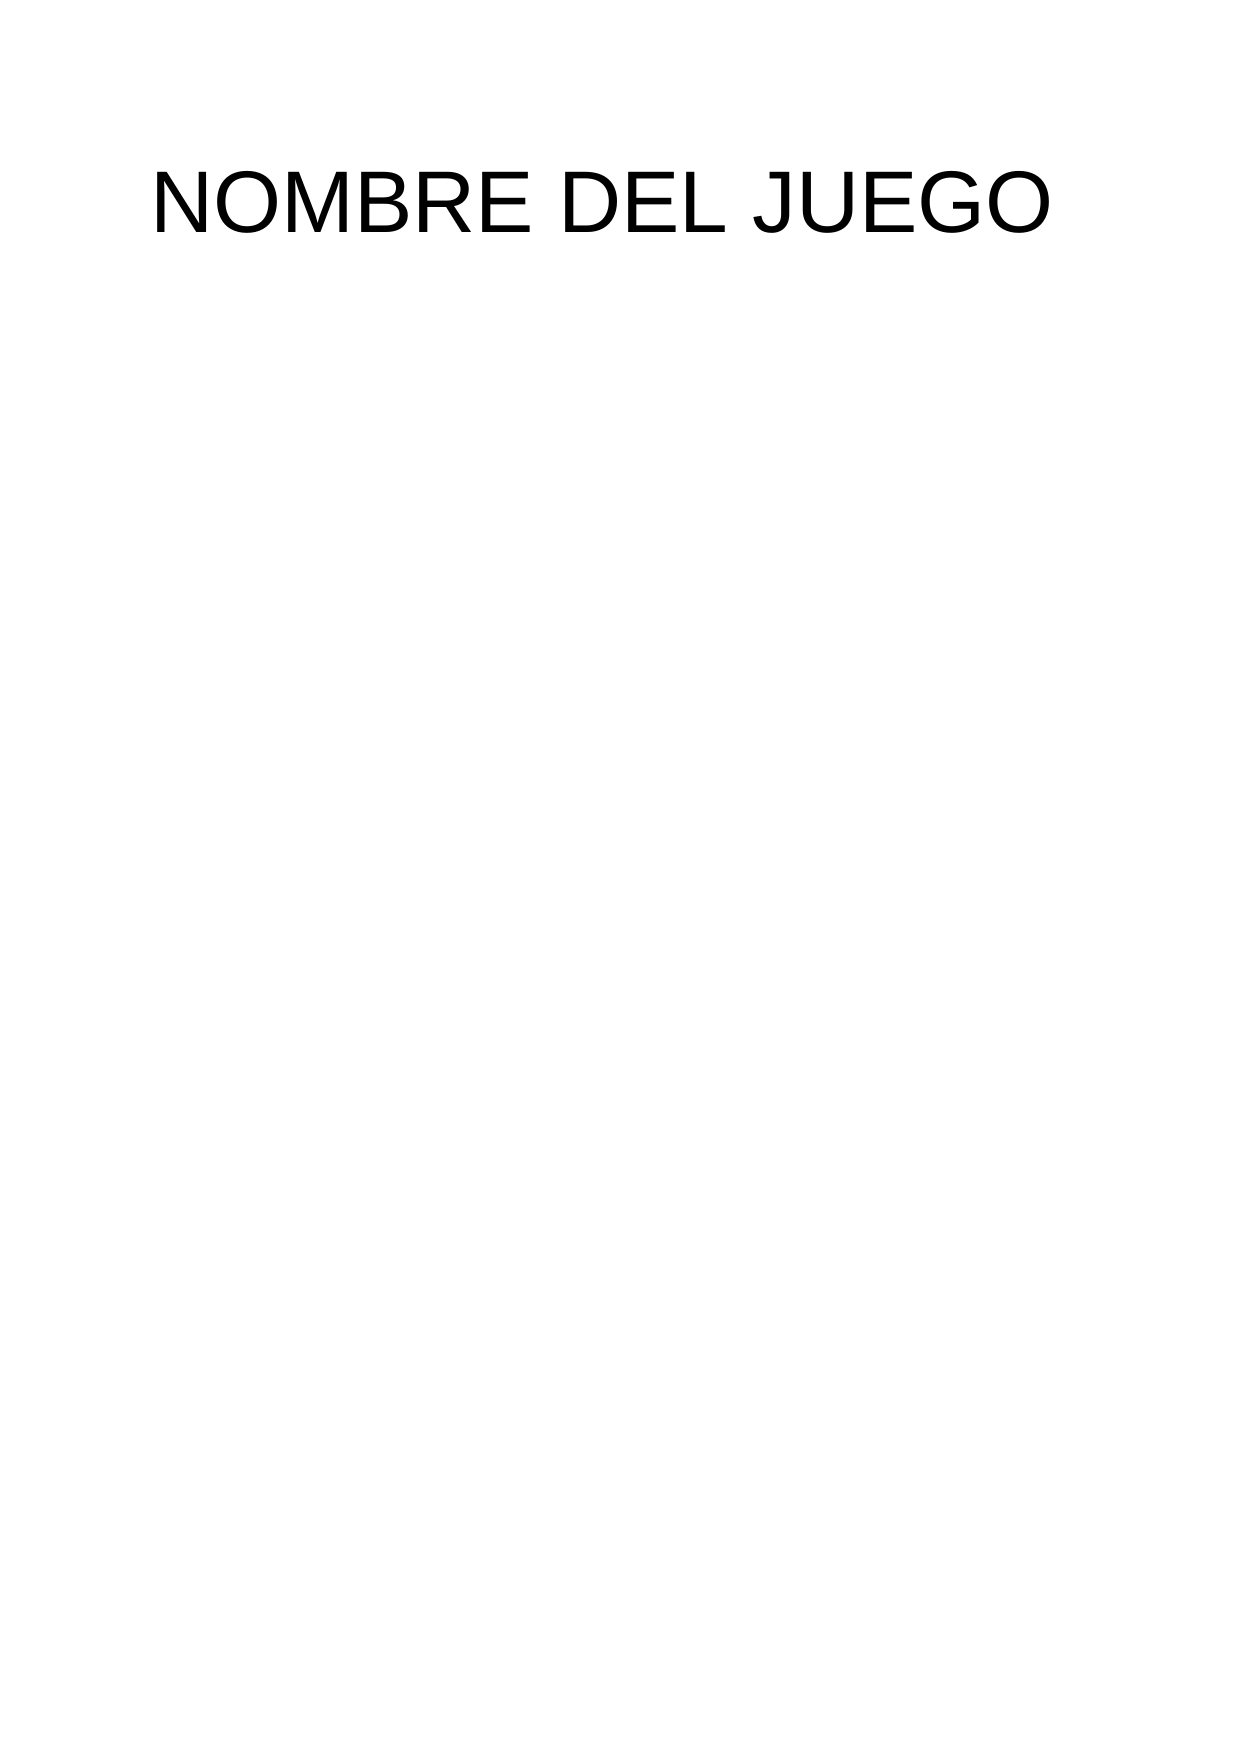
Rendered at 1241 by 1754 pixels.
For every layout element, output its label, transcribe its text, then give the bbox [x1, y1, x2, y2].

title NOMBRE DEL JUEGO [150, 150, 1090, 251]
